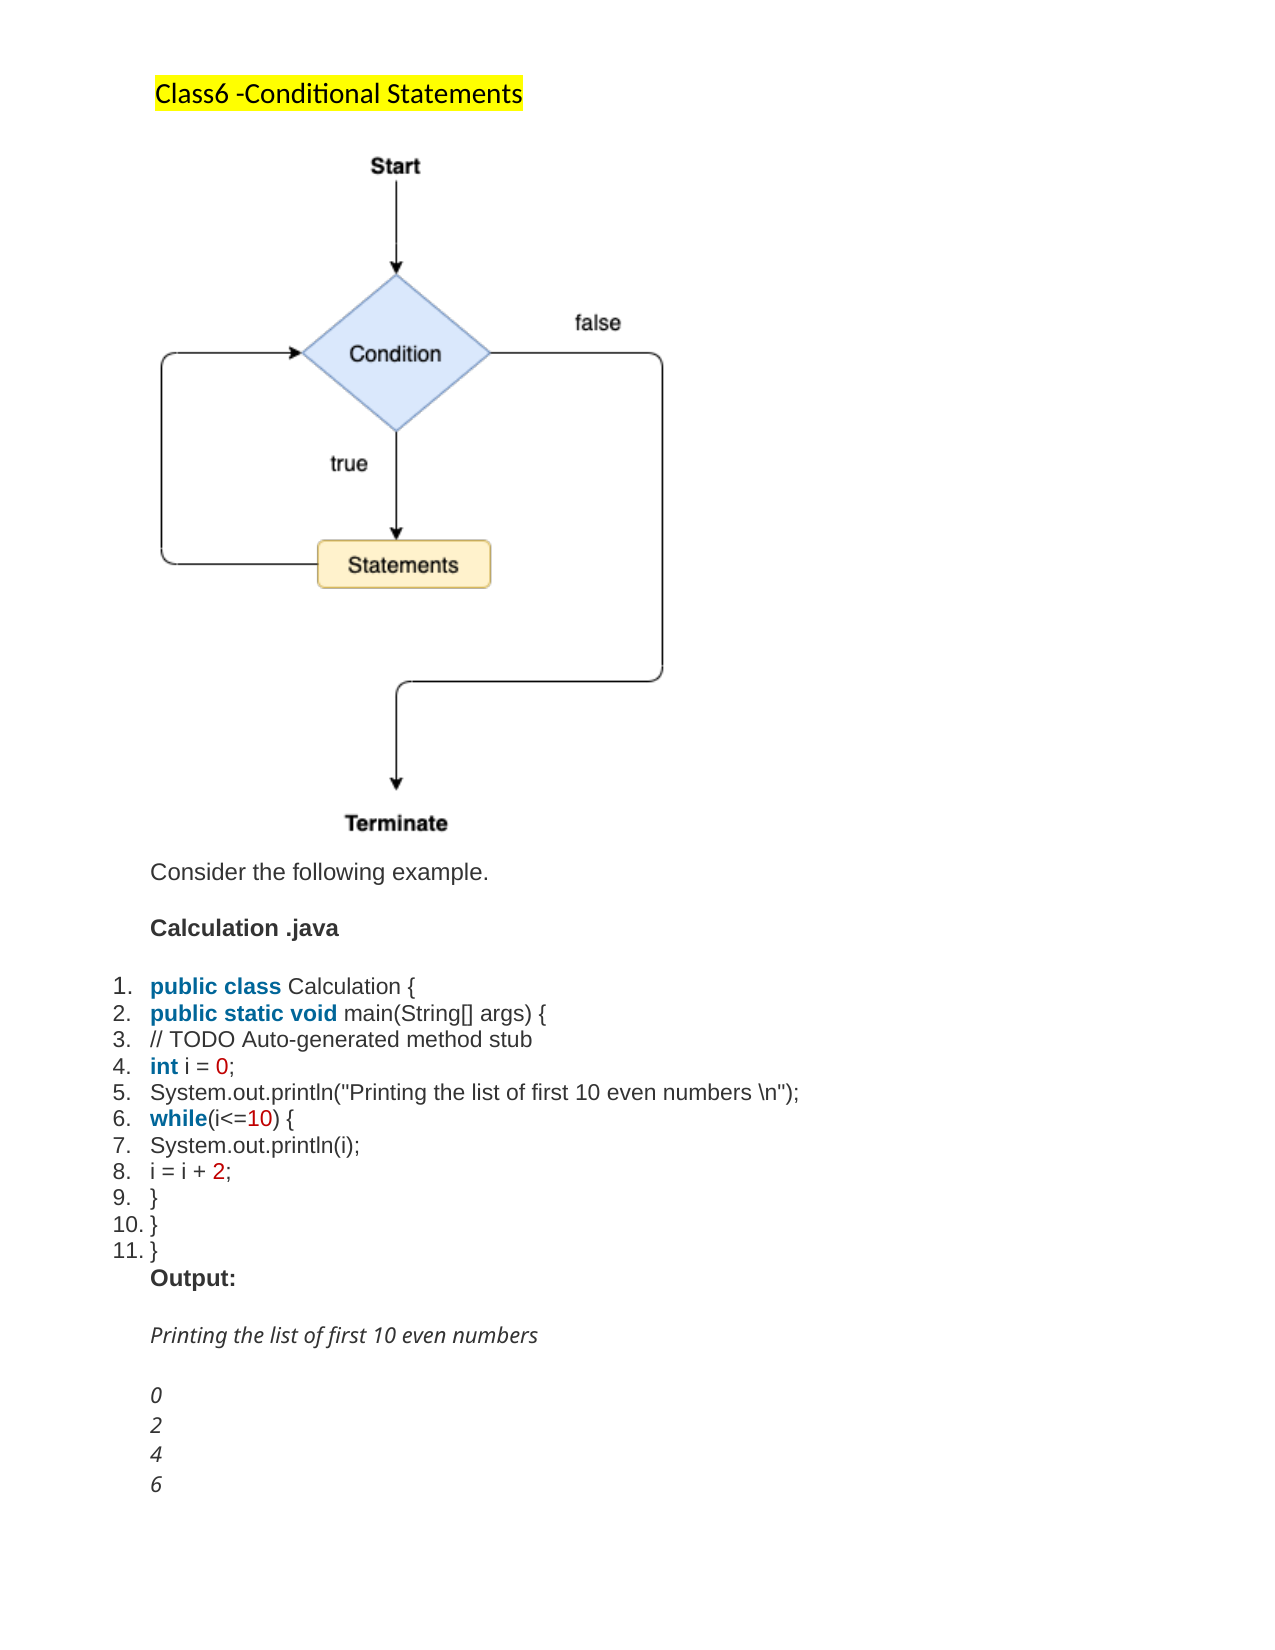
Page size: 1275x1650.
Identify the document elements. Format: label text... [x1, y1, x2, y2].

text 0 [150, 1380, 1125, 1409]
text Output: [150, 1263, 1125, 1291]
list while(i<=10) { [112, 1105, 1125, 1132]
list System.out.println("Printing the list of first 10 even numbers \n"); [112, 1079, 1125, 1105]
text 6 [150, 1469, 1125, 1499]
list System.out.println(i); [112, 1132, 1125, 1158]
text 4 [150, 1439, 1125, 1469]
list int i = 0; [112, 1053, 1125, 1079]
text Printing the list of first 10 even numbers [150, 1320, 1125, 1350]
text Calculation .java [150, 914, 1125, 942]
list public class Calculation { [112, 971, 1125, 1000]
list // TODO Auto-generated method stub [112, 1026, 1125, 1053]
picture [150, 150, 675, 839]
list } [112, 1184, 1125, 1211]
list } [112, 1211, 1125, 1237]
text 2 [150, 1409, 1125, 1439]
list i = i + 2; [112, 1158, 1125, 1184]
text Consider the following example. [150, 858, 1125, 885]
list } [112, 1237, 1125, 1263]
list public static void main(String[] args) { [112, 1000, 1125, 1026]
